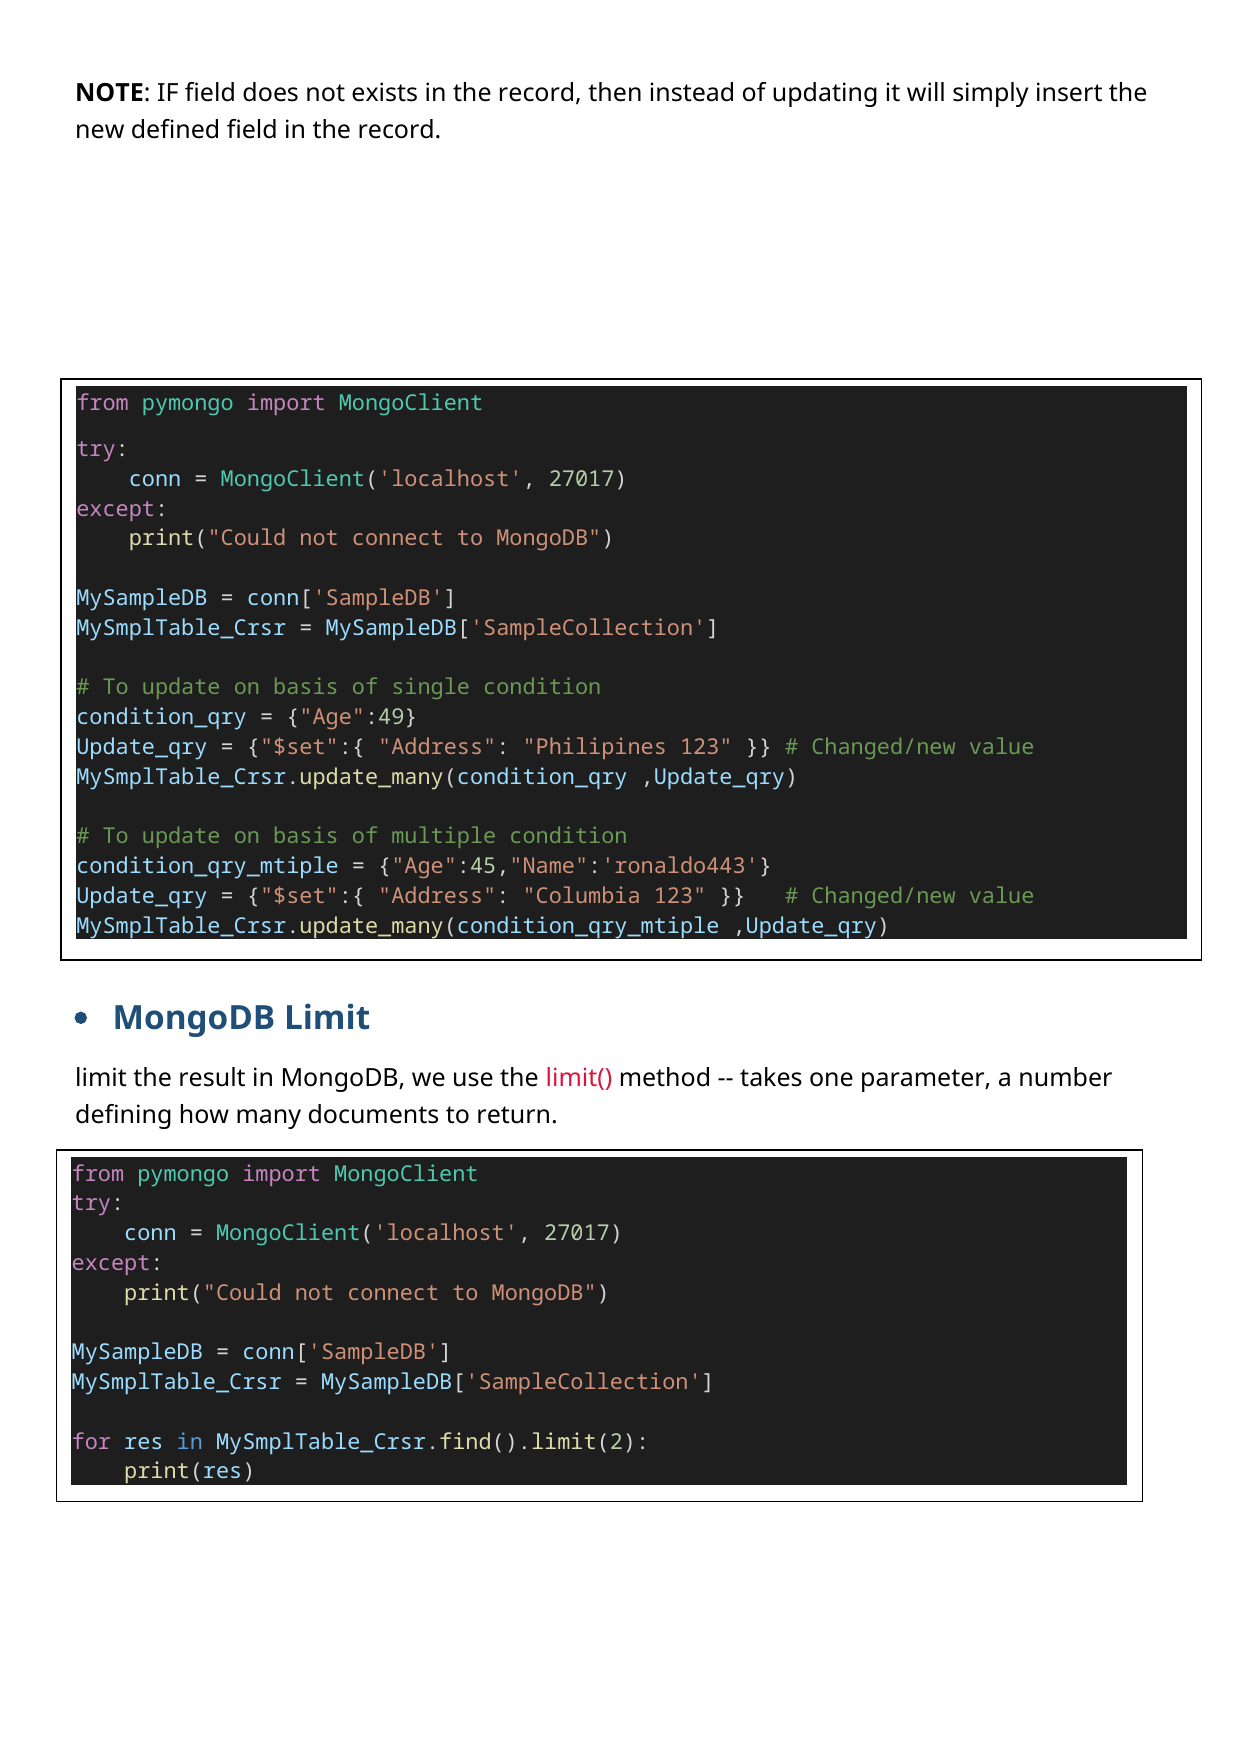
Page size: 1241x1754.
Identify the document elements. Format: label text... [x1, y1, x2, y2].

text NOTE: IF field does not exists in the record, then instead of updating it will simply insert the new defined field in the record. [75, 75, 1165, 146]
list MongoDB Limit [75, 961, 1165, 1039]
text limit the result in MongoDB, we use the limit() method -- takes one parameter, a number defining how many documents to return. [75, 1059, 1165, 1130]
